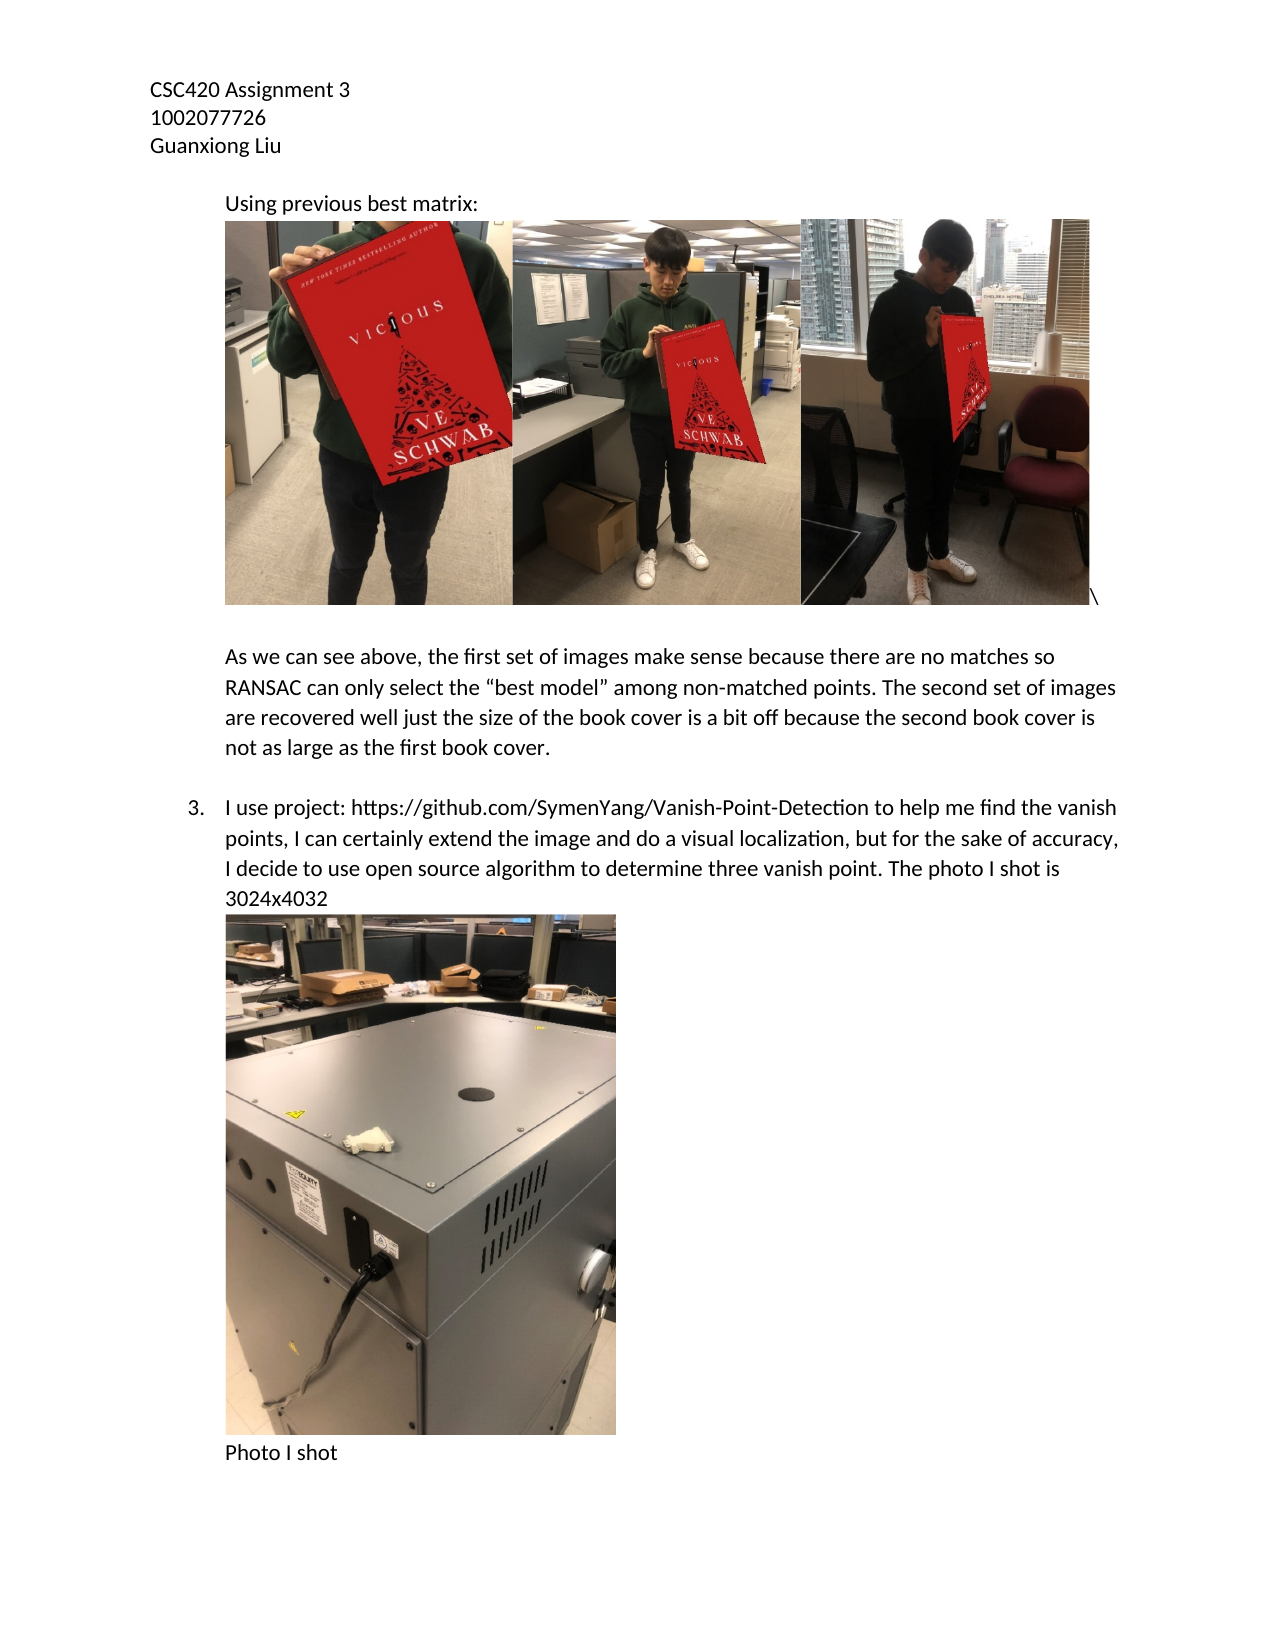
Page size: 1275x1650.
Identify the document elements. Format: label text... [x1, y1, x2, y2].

list As we can see above, the first set of images make sense because there are no matches so RANSAC can only select the “best model” among non-matched points. The second set of images are recovered well just the size of the book cover is a bit off because the second book cover is not as large as the first book cover. [225, 642, 1125, 761]
list I use project: https://github.com/SymenYang/Vanish-Point-Detection to help me find the vanish points, I can certainly extend the image and do a visual localization, but for the sake of accuracy, I decide to use open source algorithm to determine three vanish point. The photo I shot is 3024x4032 [187, 793, 1125, 912]
picture [225, 219, 1090, 605]
list Using previous best matrix: [225, 189, 1125, 217]
picture [226, 915, 616, 1435]
list Photo I shot [225, 1438, 1125, 1467]
